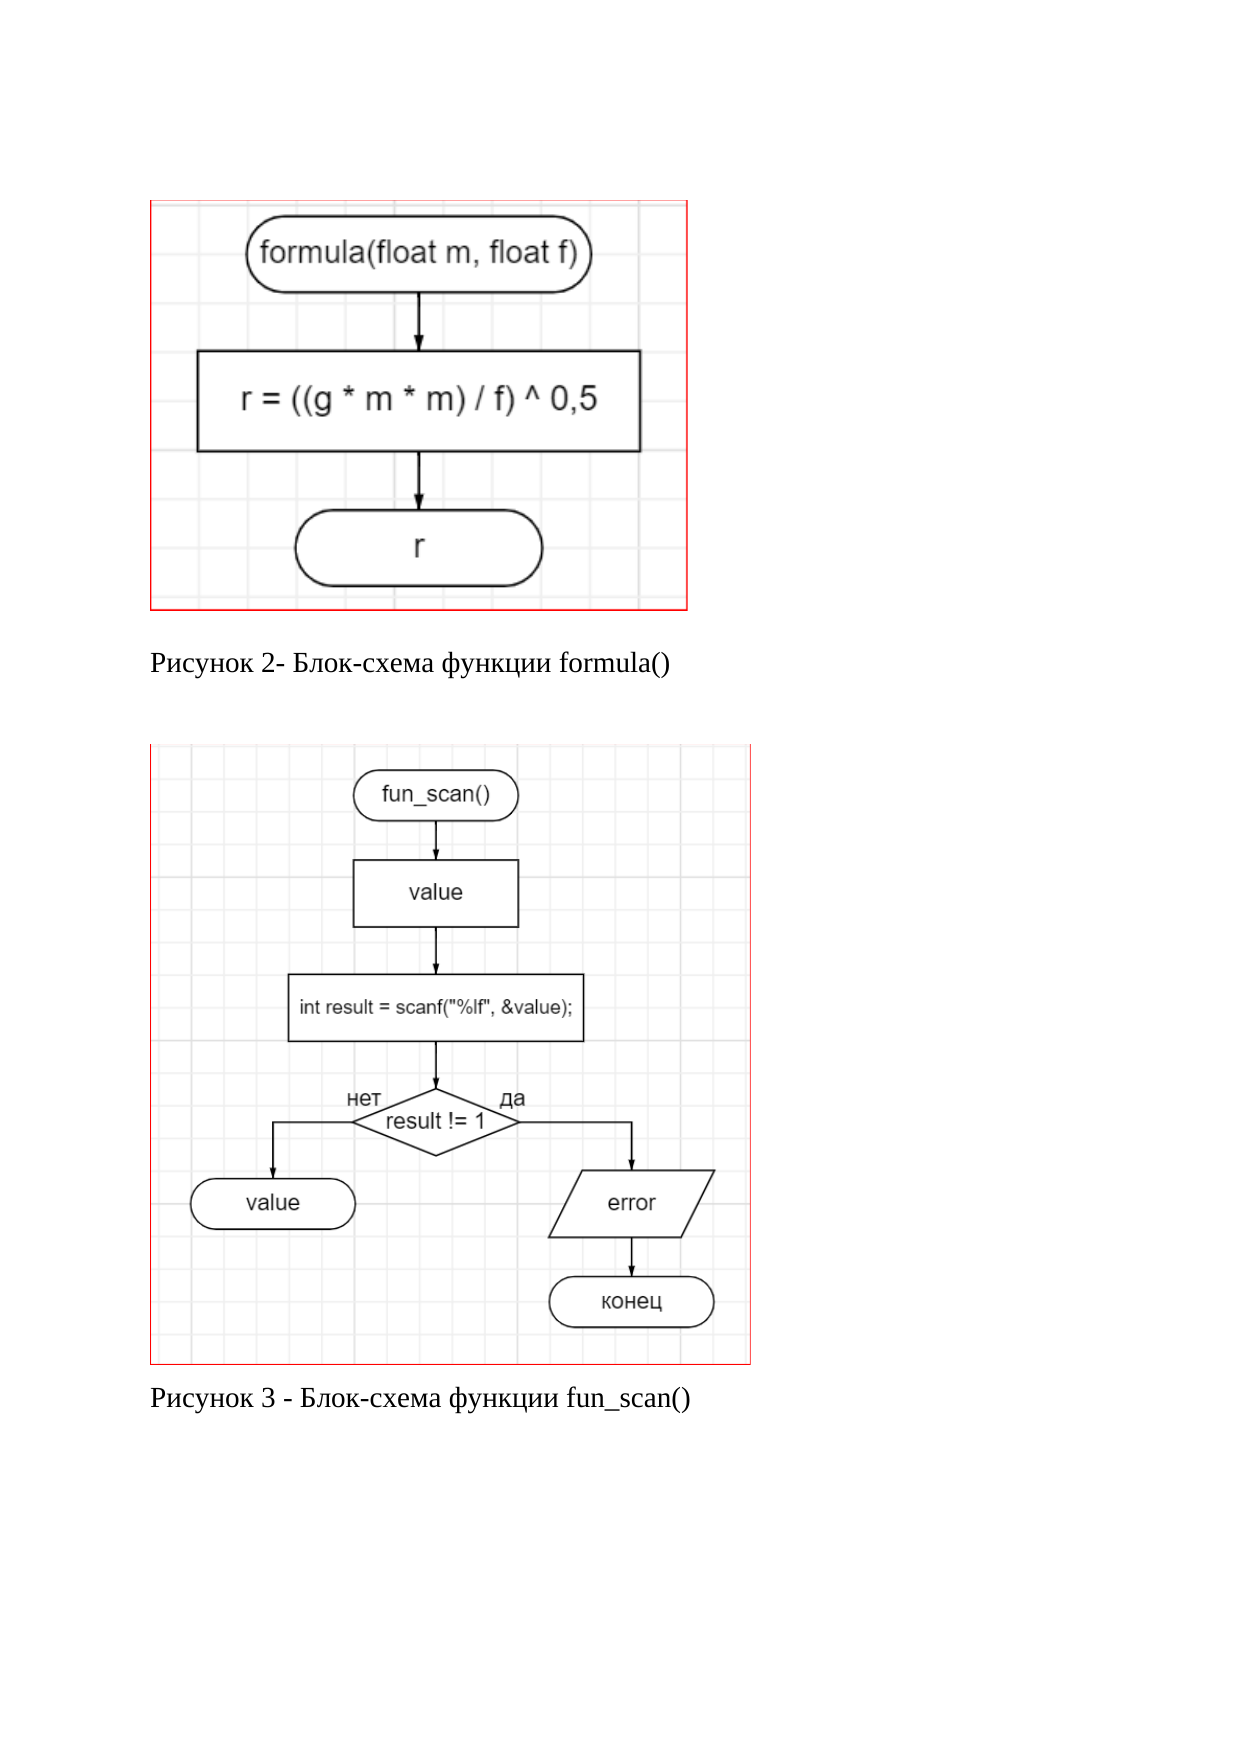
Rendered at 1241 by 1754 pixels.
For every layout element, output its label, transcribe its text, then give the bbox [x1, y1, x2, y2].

text Рисунок 3 - Блок-схема функции fun_scan() [150, 1380, 1124, 1414]
text Рисунок 2- Блок-схема функции formula() [150, 645, 1124, 678]
picture [150, 200, 688, 611]
picture [150, 744, 751, 1365]
